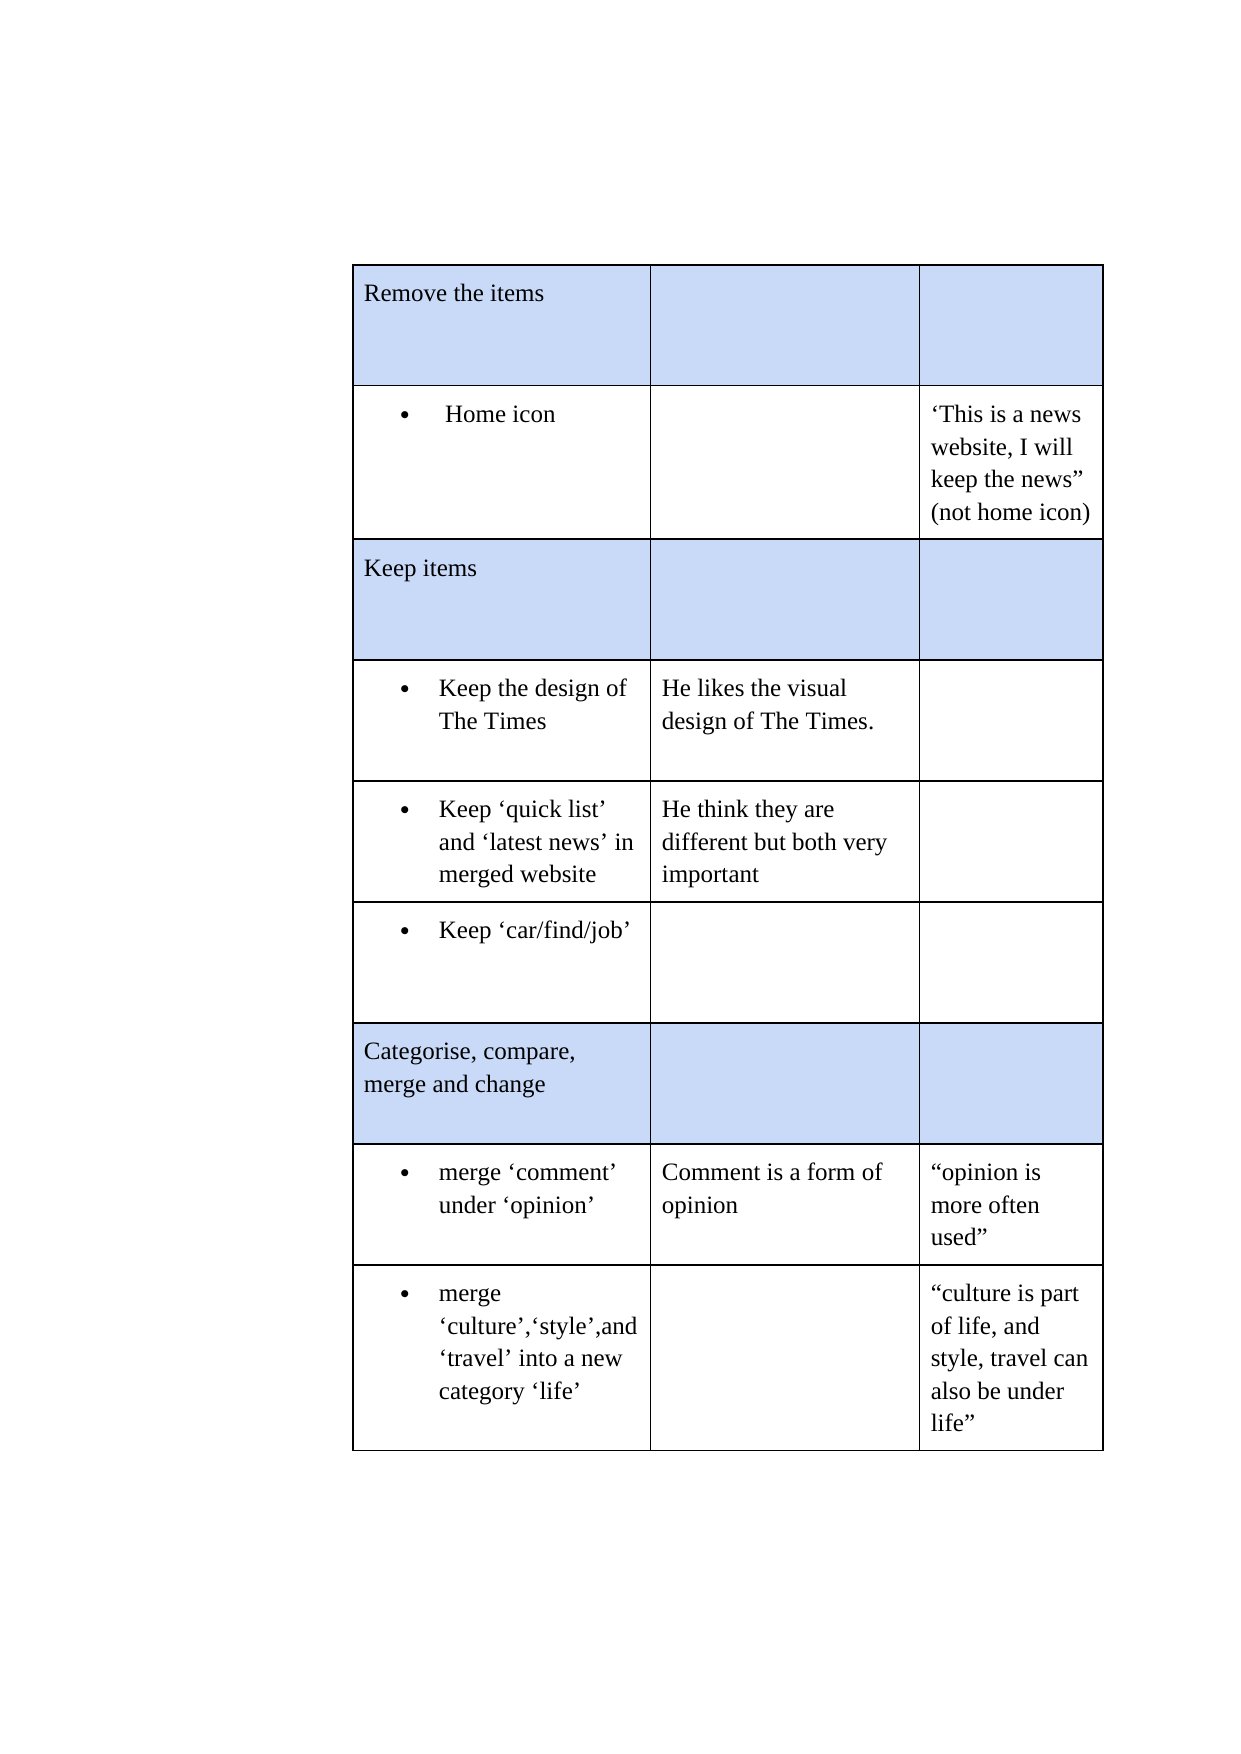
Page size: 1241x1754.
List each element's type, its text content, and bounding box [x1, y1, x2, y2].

table_cell “culture is part of life, and style, travel can also be under life” [920, 1266, 1102, 1450]
table_cell ‘This is a news website, I will keep the news” (not home icon) [920, 386, 1102, 538]
table_cell He think they are different but both very important [651, 782, 919, 901]
table_cell [651, 1024, 919, 1143]
table_cell Comment is a form of opinion [651, 1145, 919, 1264]
table_cell [651, 1266, 919, 1450]
table_cell Keep ‘car/find/job’ [354, 903, 650, 1022]
table_cell merge ‘comment’ under ‘opinion’ [354, 1145, 650, 1264]
table_cell merge ‘culture’,‘style’,and ‘travel’ into a new category ‘life’ [354, 1266, 650, 1450]
table_cell [651, 903, 919, 1022]
table_cell Keep ‘quick list’ and ‘latest news’ in merged website [354, 782, 650, 901]
table_cell [651, 540, 919, 659]
table_cell [920, 782, 1102, 901]
table_cell [920, 1024, 1102, 1143]
table_cell Home icon [354, 386, 650, 538]
table_cell [651, 386, 919, 538]
table_cell [920, 540, 1102, 659]
table_cell Keep the design of The Times [354, 661, 650, 780]
table_cell [920, 266, 1102, 385]
table_cell He likes the visual design of The Times. [651, 661, 919, 780]
table_cell [920, 903, 1102, 1022]
table_cell [651, 266, 919, 385]
table_cell “opinion is more often used” [920, 1145, 1102, 1264]
table_cell Remove the items [354, 266, 650, 385]
table_cell [920, 661, 1102, 780]
table_cell Keep items [354, 540, 650, 659]
table_cell Categorise, compare, merge and change [354, 1024, 650, 1143]
